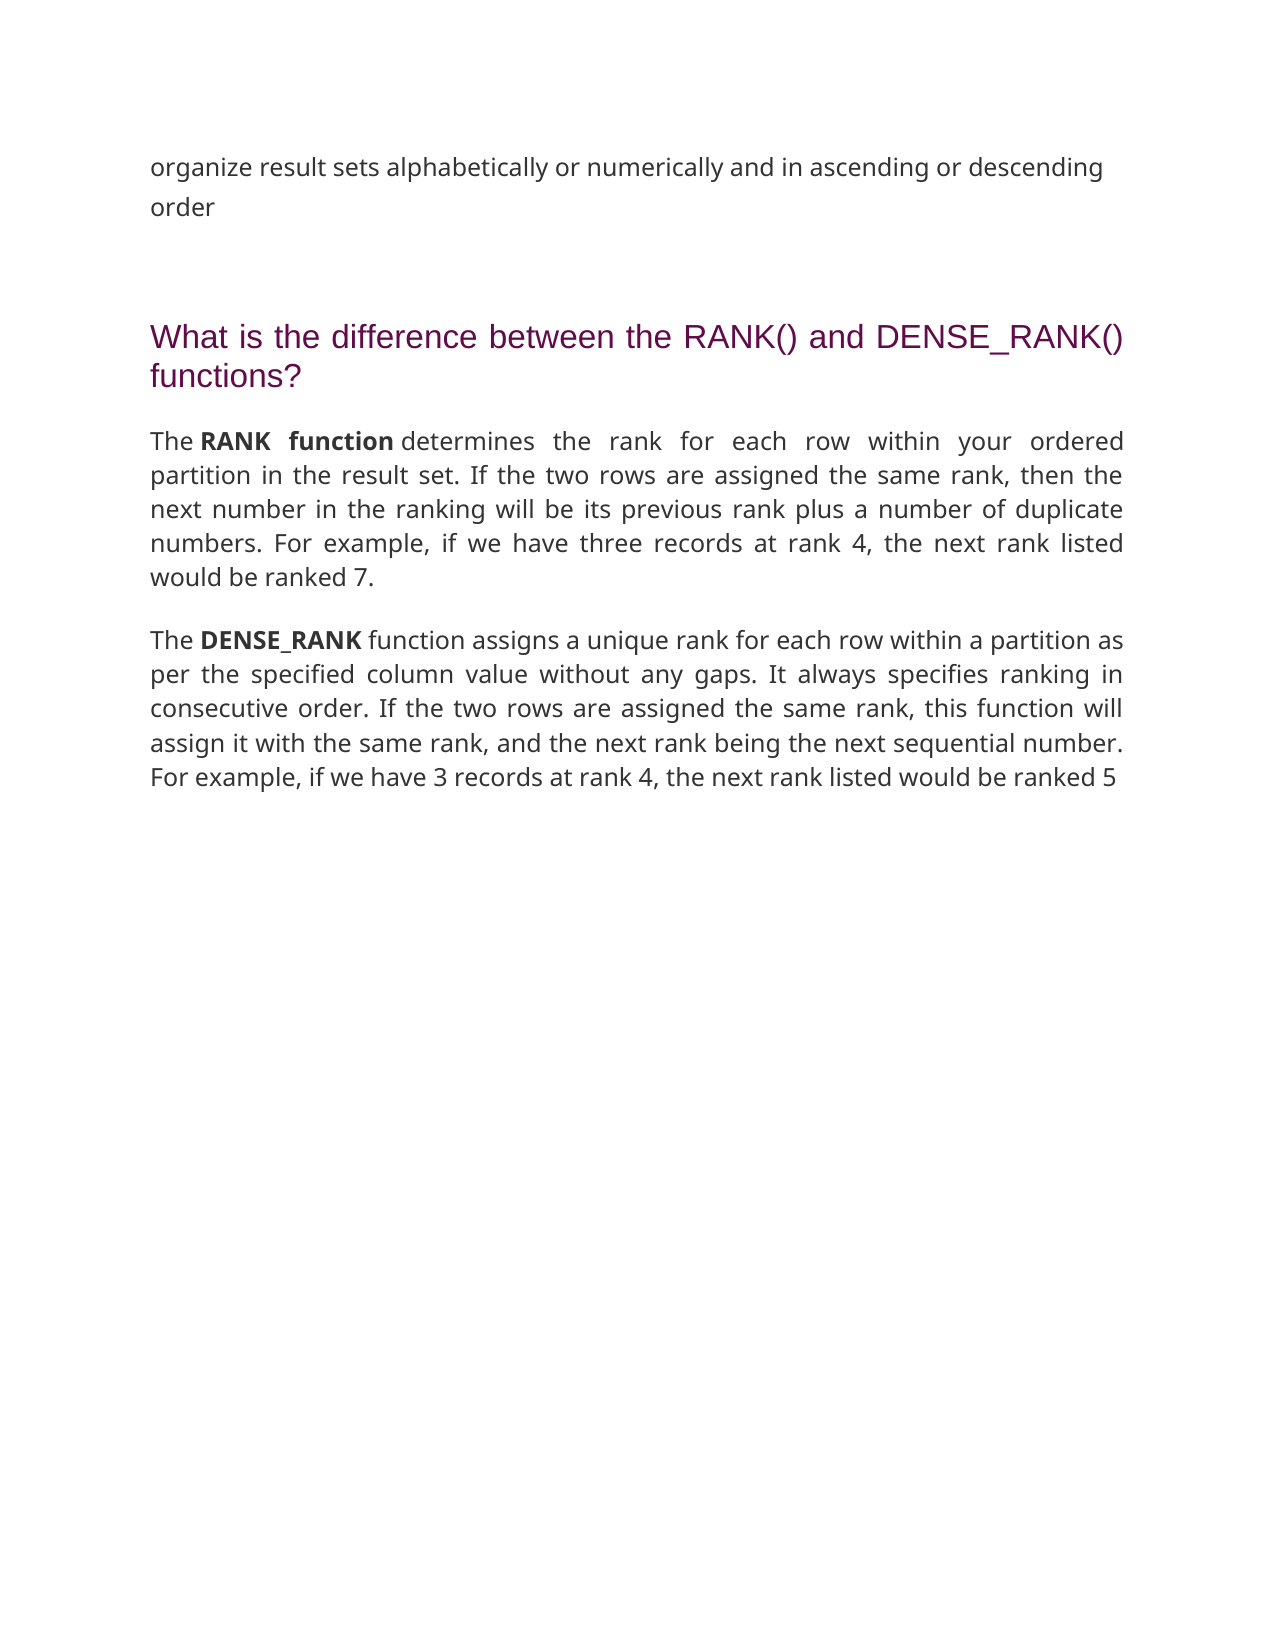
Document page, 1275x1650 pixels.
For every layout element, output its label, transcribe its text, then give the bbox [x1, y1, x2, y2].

subtitle What is the difference between the RANK() and DENSE_RANK() functions? [150, 317, 1125, 394]
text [150, 150, 1125, 223]
text The RANK function determines the rank for each row within your ordered partition in the result set. If the two rows are assigned the same rank, then the next number in the ranking will be its previous rank plus a number of duplicate numbers. For example, if we have three records at rank 4, the next rank listed would be ranked 7. [150, 423, 1125, 594]
text The DENSE_RANK function assigns a unique rank for each row within a partition as per the specified column value without any gaps. It always specifies ranking in consecutive order. If the two rows are assigned the same rank, this function will assign it with the same rank, and the next rank being the next sequential number. For example, if we have 3 records at rank 4, the next rank listed would be ranked 5 [150, 623, 1125, 793]
